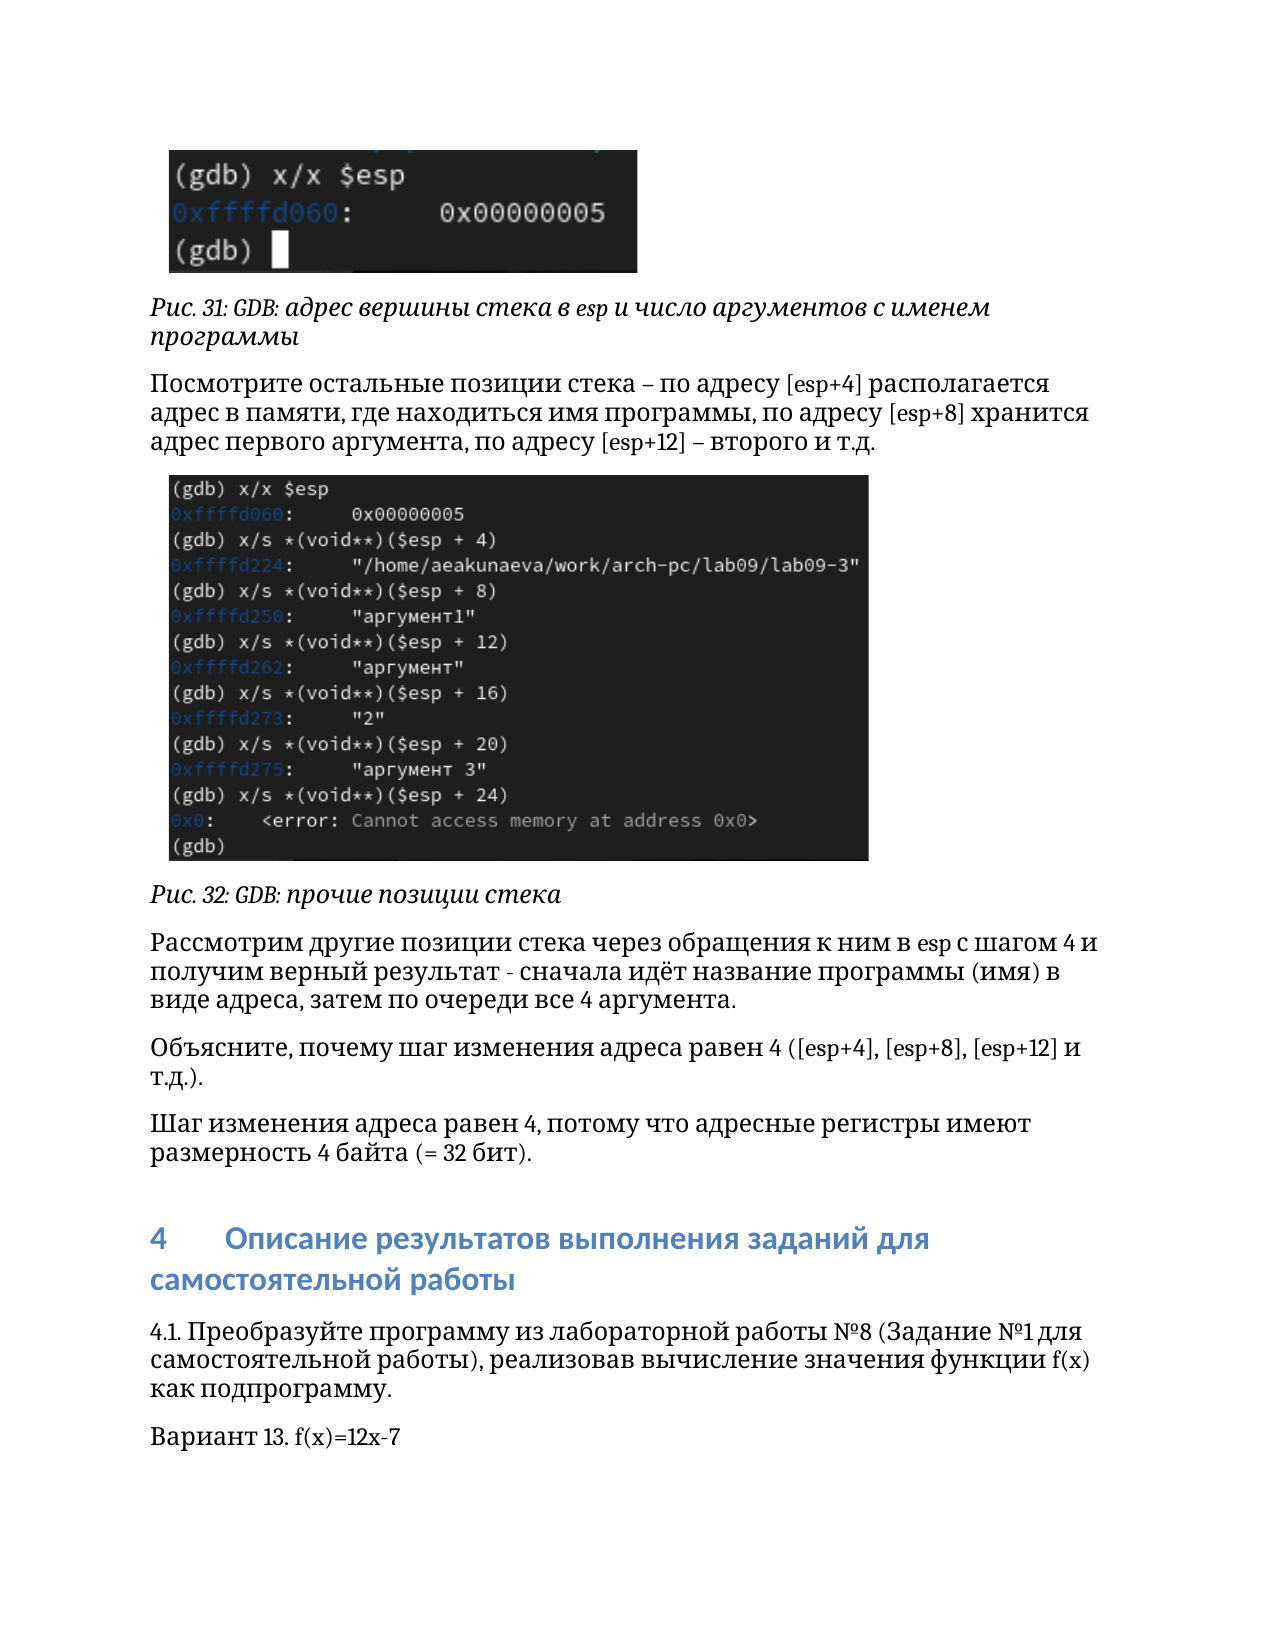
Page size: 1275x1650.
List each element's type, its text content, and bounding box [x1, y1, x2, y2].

text Вариант 13. f(x)=12x-7 [150, 1423, 1125, 1451]
text Рис. 31: GDB: адрес вершины стека в esp и число аргументов с именем программы [150, 294, 1125, 351]
text Рассмотрим другие позиции стека через обращения к ним в esp с шагом 4 и получим верный результат - сначала идёт название программы (имя) в виде адреса, затем по очереди все 4 аргумента. [150, 929, 1125, 1015]
text Посмотрите остальные позиции стека – по адресу [esp+4] располагается адрес в памяти, где находиться имя программы, по адресу [esp+8] хранится адрес первого аргумента, по адресу [esp+12] – второго и т.д. [150, 370, 1125, 456]
subtitle 4 Описание результатов выполнения заданий для самостоятельной работы [150, 1217, 1125, 1299]
picture [168, 475, 869, 861]
text Объясните, почему шаг изменения адреса равен 4 ([esp+4], [esp+8], [esp+12] и т.д.). [150, 1034, 1125, 1091]
text 4.1. Преобразуйте программу из лабораторной работы №8 (Задание №1 для самостоятельной работы), реализовав вычисление значения функции f(x) как подпрограмму. [150, 1318, 1125, 1404]
text Шаг изменения адреса равен 4, потому что адресные регистры имеют размерность 4 байта (= 32 бит). [150, 1110, 1125, 1167]
picture [168, 150, 638, 273]
text Рис. 32: GDB: прочие позиции стека [150, 881, 1125, 910]
